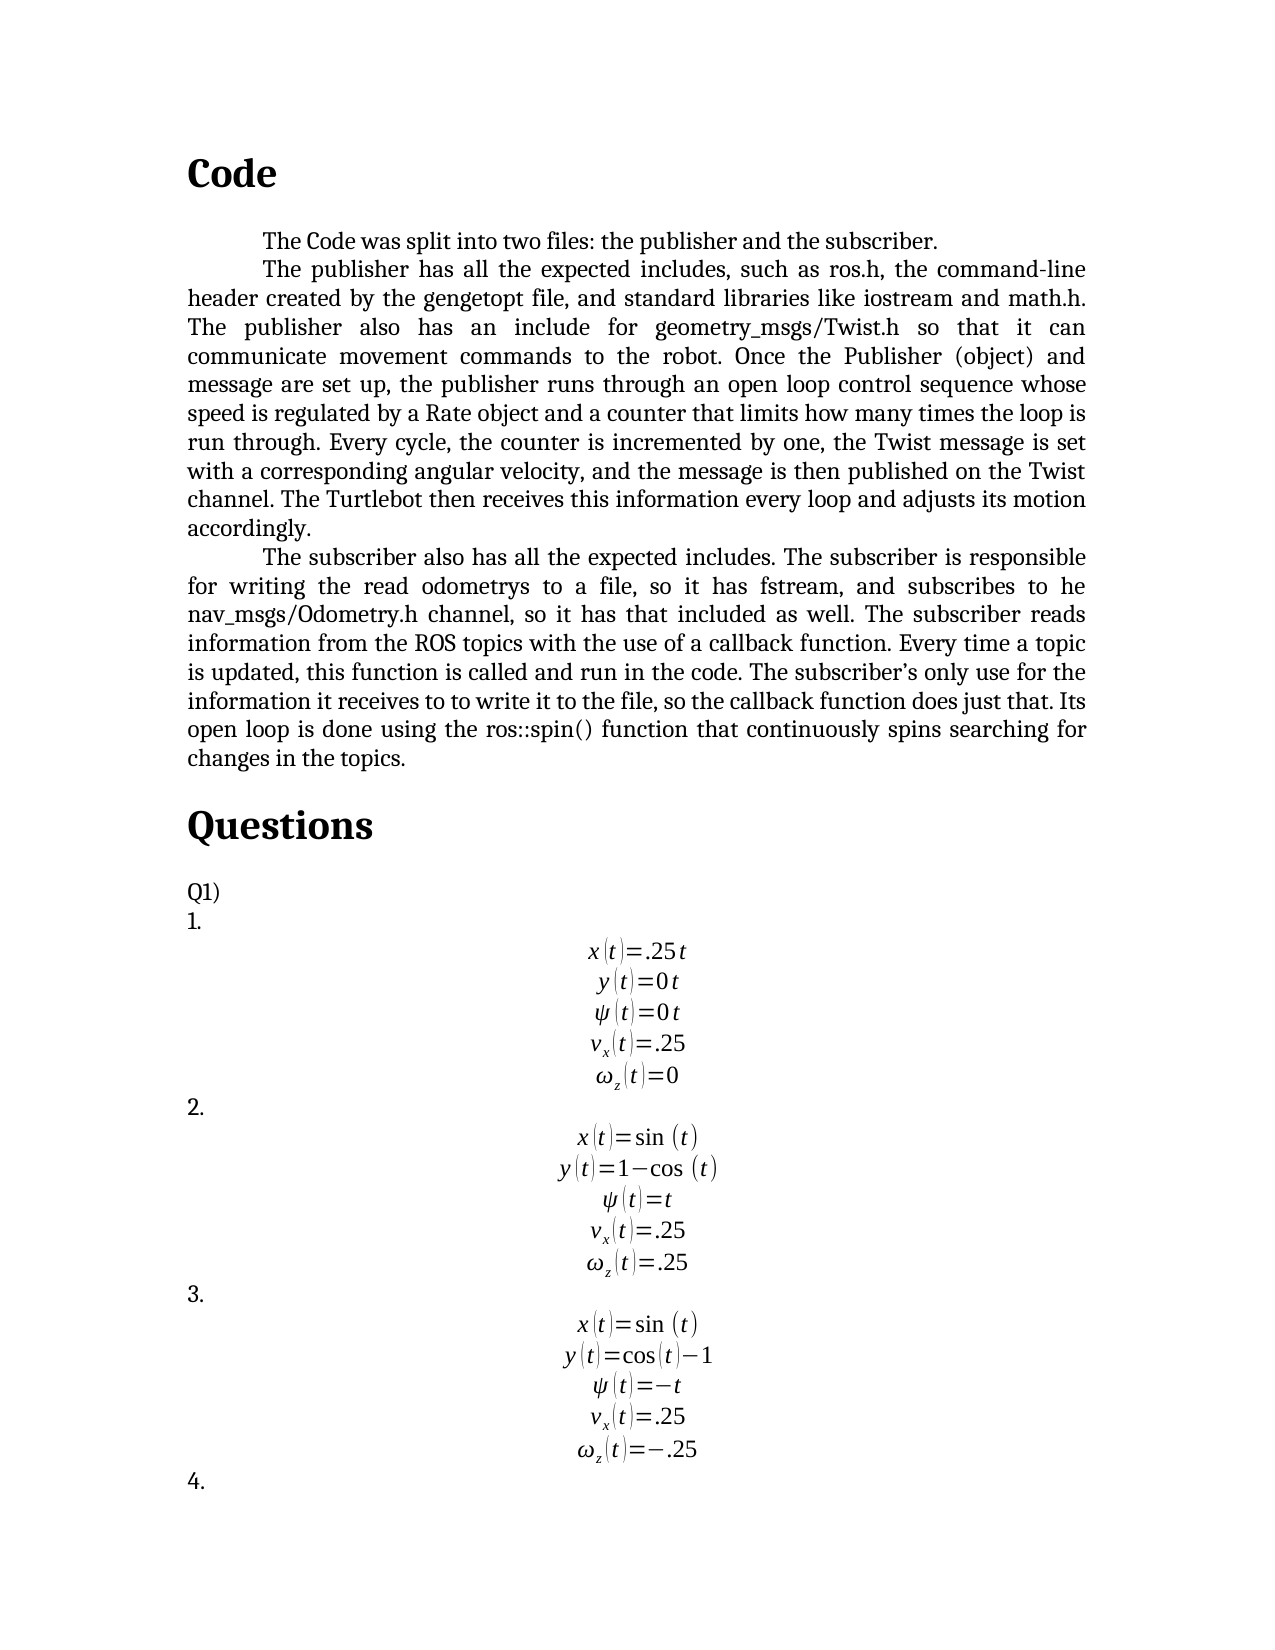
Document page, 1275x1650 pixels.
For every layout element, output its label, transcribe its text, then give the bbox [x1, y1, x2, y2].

text 2. [187, 1093, 1087, 1122]
text Q1) [187, 878, 1087, 907]
text 1. [187, 907, 1087, 936]
text The subscriber also has all the expected includes. The subscriber is responsible for writing the read odometrys to a file, so it has fstream, and subscribes to he nav_msgs/Odometry.h channel, so it has that included as well. The subscriber reads information from the ROS topics with the use of a callback function. Every time a topic is updated, this function is called and run in the code. The subscriber’s only use for the information it receives to to write it to the file, so the callback function does just that. Its open loop is done using the ros::spin() function that continuously spins searching for changes in the topics. [187, 543, 1087, 773]
text 4. [187, 1467, 1087, 1496]
text 3. [187, 1280, 1087, 1309]
text The publisher has all the expected includes, such as ros.h, the command-line header created by the gengetopt file, and standard libraries like iostream and math.h. The publisher also has an include for geometry_msgs/Twist.h so that it can communicate movement commands to the robot. Once the Publisher (object) and message are set up, the publisher runs through an open loop control sequence whose speed is regulated by a Rate object and a counter that limits how many times the loop is run through. Every cycle, the counter is incremented by one, the Twist message is set with a corresponding angular velocity, and the message is then published on the Twist channel. The Turtlebot then receives this information every loop and adjusts its motion accordingly. [187, 255, 1087, 543]
text The Code was split into two files: the publisher and the subscriber. [187, 227, 1087, 255]
text Code [187, 150, 1087, 198]
text Questions [187, 802, 1087, 849]
